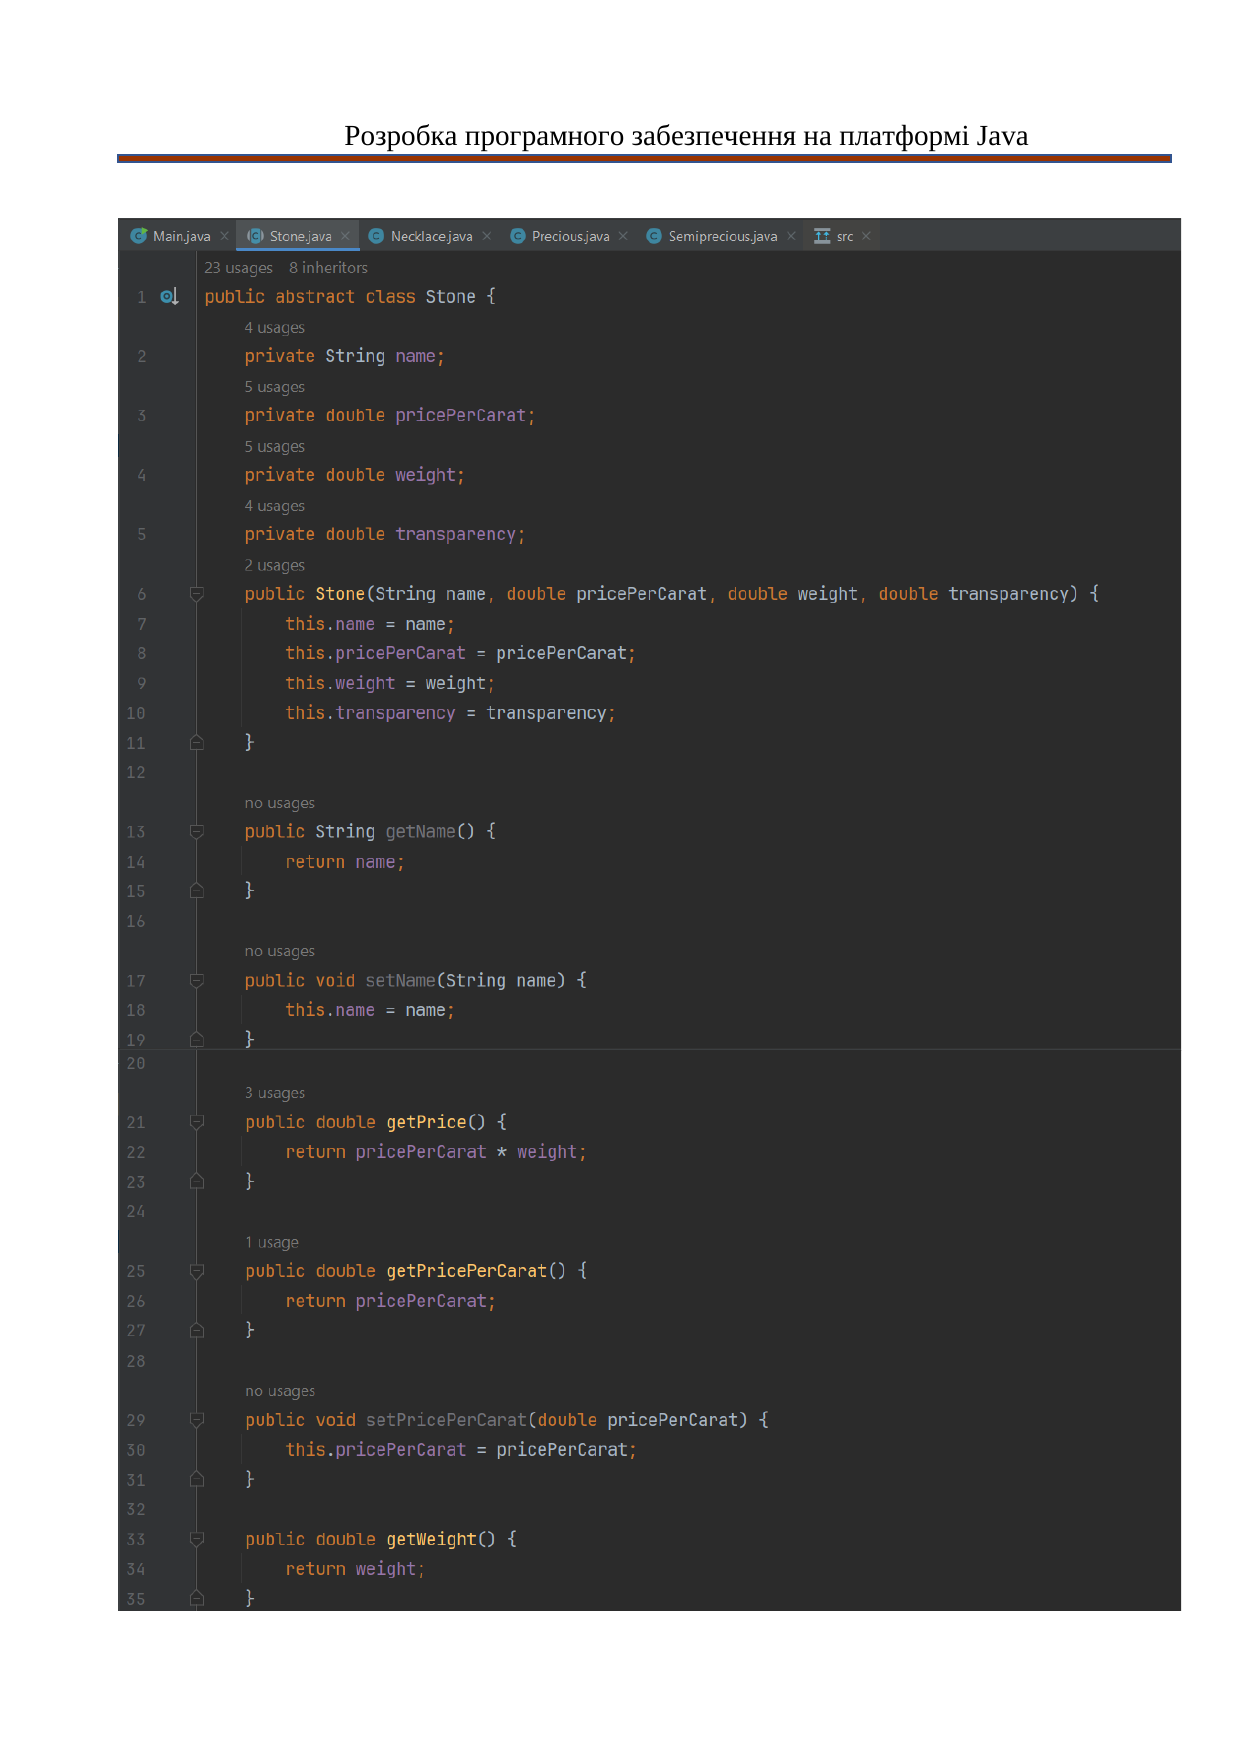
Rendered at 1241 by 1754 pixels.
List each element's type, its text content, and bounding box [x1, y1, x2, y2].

text Розробка програмного забезпечення на платформі Java [118, 118, 1181, 152]
picture [118, 218, 1182, 1611]
